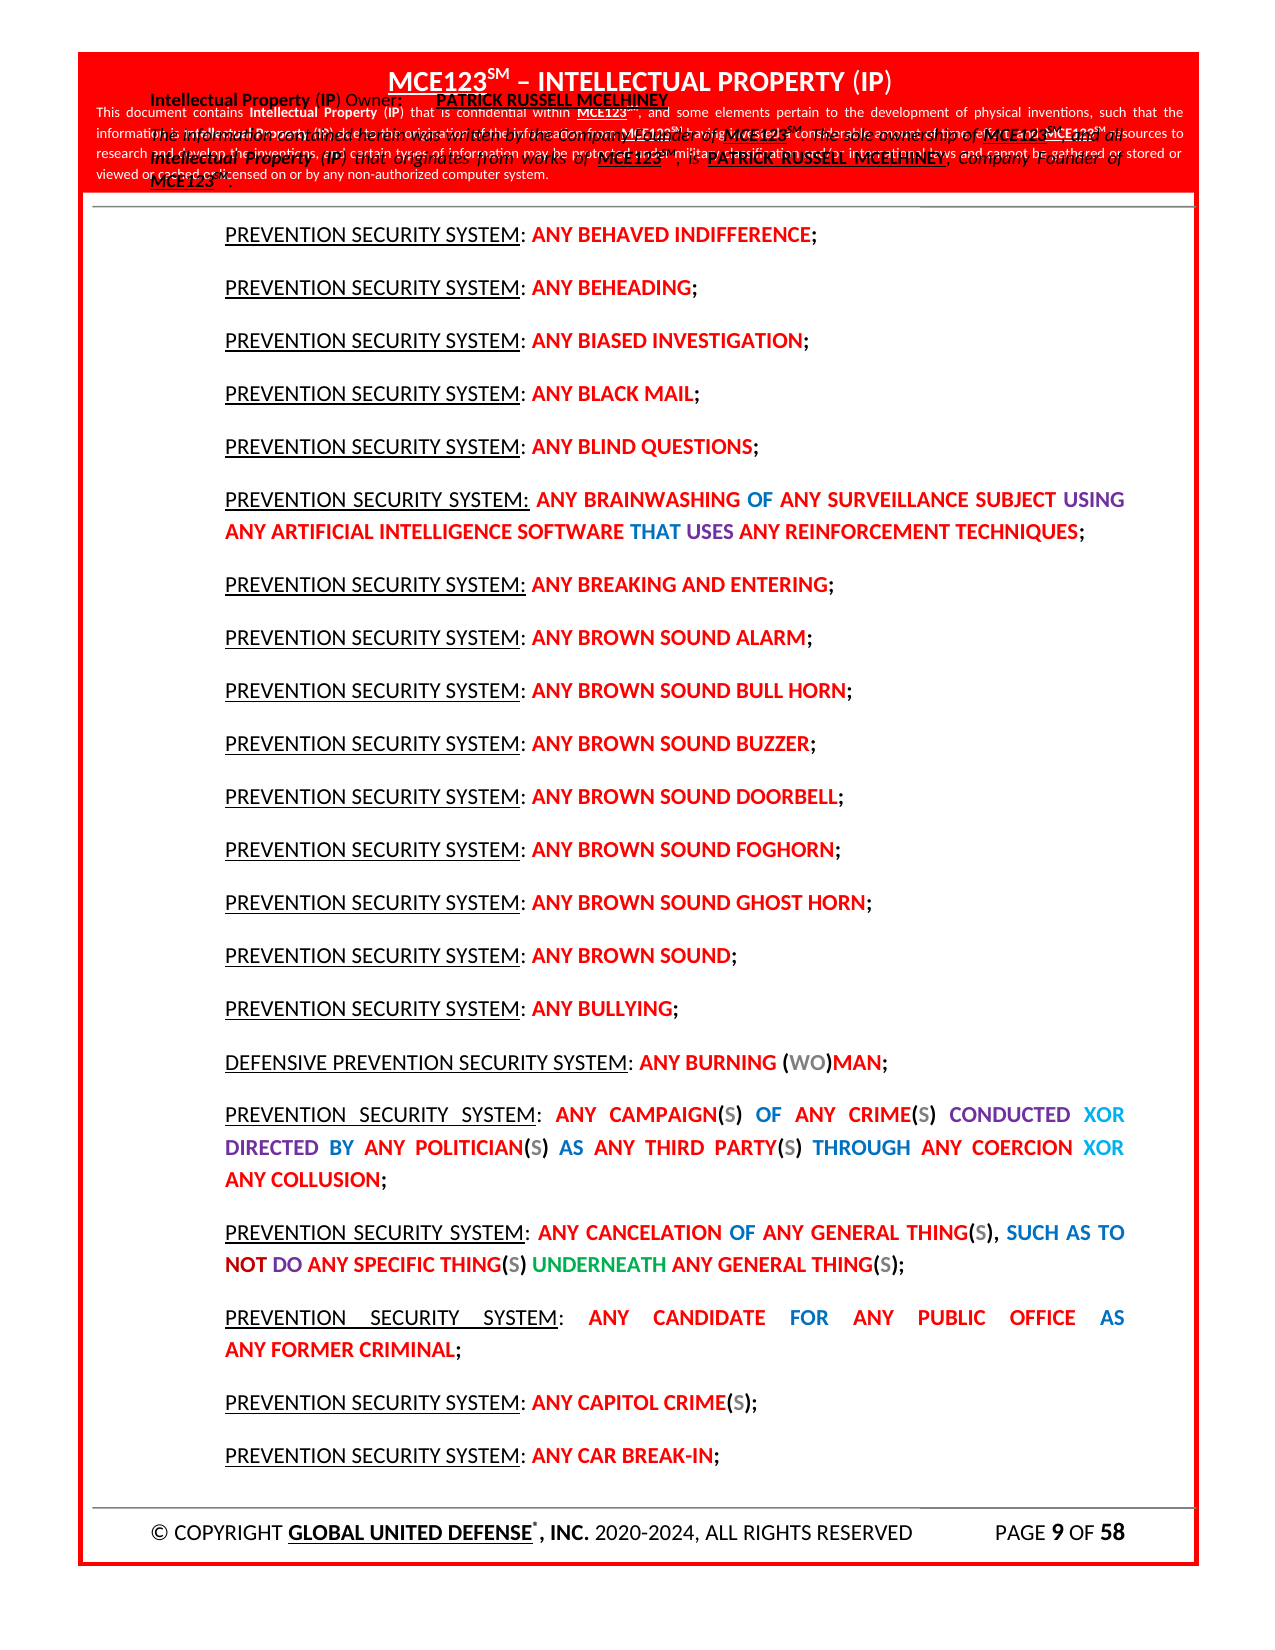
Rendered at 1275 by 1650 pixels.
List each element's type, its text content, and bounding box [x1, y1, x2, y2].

text PREVENTION SECURITY SYSTEM: ANY BROWN SOUND BUZZER; [225, 729, 1125, 757]
text PREVENTION SECURITY SYSTEM: ANY BROWN SOUND; [225, 942, 1125, 969]
text PREVENTION SECURITY SYSTEM: ANY BEHEADING; [225, 273, 1125, 301]
text PREVENTION SECURITY SYSTEM: ANY BULLYING; [225, 994, 1125, 1023]
text PREVENTION SECURITY SYSTEM: ANY BLACK MAIL; [225, 379, 1125, 407]
text PREVENTION SECURITY SYSTEM: ANY BIASED INVESTIGATION; [225, 326, 1125, 354]
text DEFENSIVE PREVENTION SECURITY SYSTEM: ANY BURNING (WO)MAN; [225, 1048, 1125, 1076]
text PREVENTION SECURITY SYSTEM: ANY BREAKING AND ENTERING; [225, 570, 1125, 598]
text PREVENTION SECURITY SYSTEM: ANY BRAINWASHING OF ANY SURVEILLANCE SUBJECT USING ANY ARTIFICIAL INTELLIGENCE SOFTWARE THAT USES ANY REINFORCEMENT TECHNIQUES; [225, 485, 1125, 545]
text PREVENTION SECURITY SYSTEM: ANY CAPITOL CRIME(S); [225, 1388, 1125, 1416]
text PREVENTION SECURITY SYSTEM: ANY CANCELATION OF ANY GENERAL THING(S), SUCH AS TO NOT DO ANY SPECIFIC THING(S) UNDERNEATH ANY GENERAL THING(S); [225, 1218, 1125, 1278]
text PREVENTION SECURITY SYSTEM: ANY BROWN SOUND BULL HORN; [225, 676, 1125, 704]
text PREVENTION SECURITY SYSTEM: ANY BLIND QUESTIONS; [225, 432, 1125, 460]
text PREVENTION SECURITY SYSTEM: ANY CAMPAIGN(S) OF ANY CRIME(S) CONDUCTED XOR DIRECTED BY ANY POLITICIAN(S) AS ANY THIRD PARTY(S) THROUGH ANY COERCION XOR ANY COLLUSION; [225, 1101, 1125, 1193]
text PREVENTION SECURITY SYSTEM: ANY BEHAVED INDIFFERENCE; [225, 220, 1125, 248]
text PREVENTION SECURITY SYSTEM: ANY BROWN SOUND DOORBELL; [225, 782, 1125, 811]
text PREVENTION SECURITY SYSTEM: ANY BROWN SOUND ALARM; [225, 623, 1125, 651]
text PREVENTION SECURITY SYSTEM: ANY CANDIDATE FOR ANY PUBLIC OFFICE AS ANY FORMER CRIMINAL; [225, 1303, 1125, 1363]
text PREVENTION SECURITY SYSTEM: ANY BROWN SOUND GHOST HORN; [225, 888, 1125, 917]
text PREVENTION SECURITY SYSTEM: ANY CAR BREAK-IN; [225, 1441, 1125, 1469]
text PREVENTION SECURITY SYSTEM: ANY BROWN SOUND FOGHORN; [225, 836, 1125, 863]
